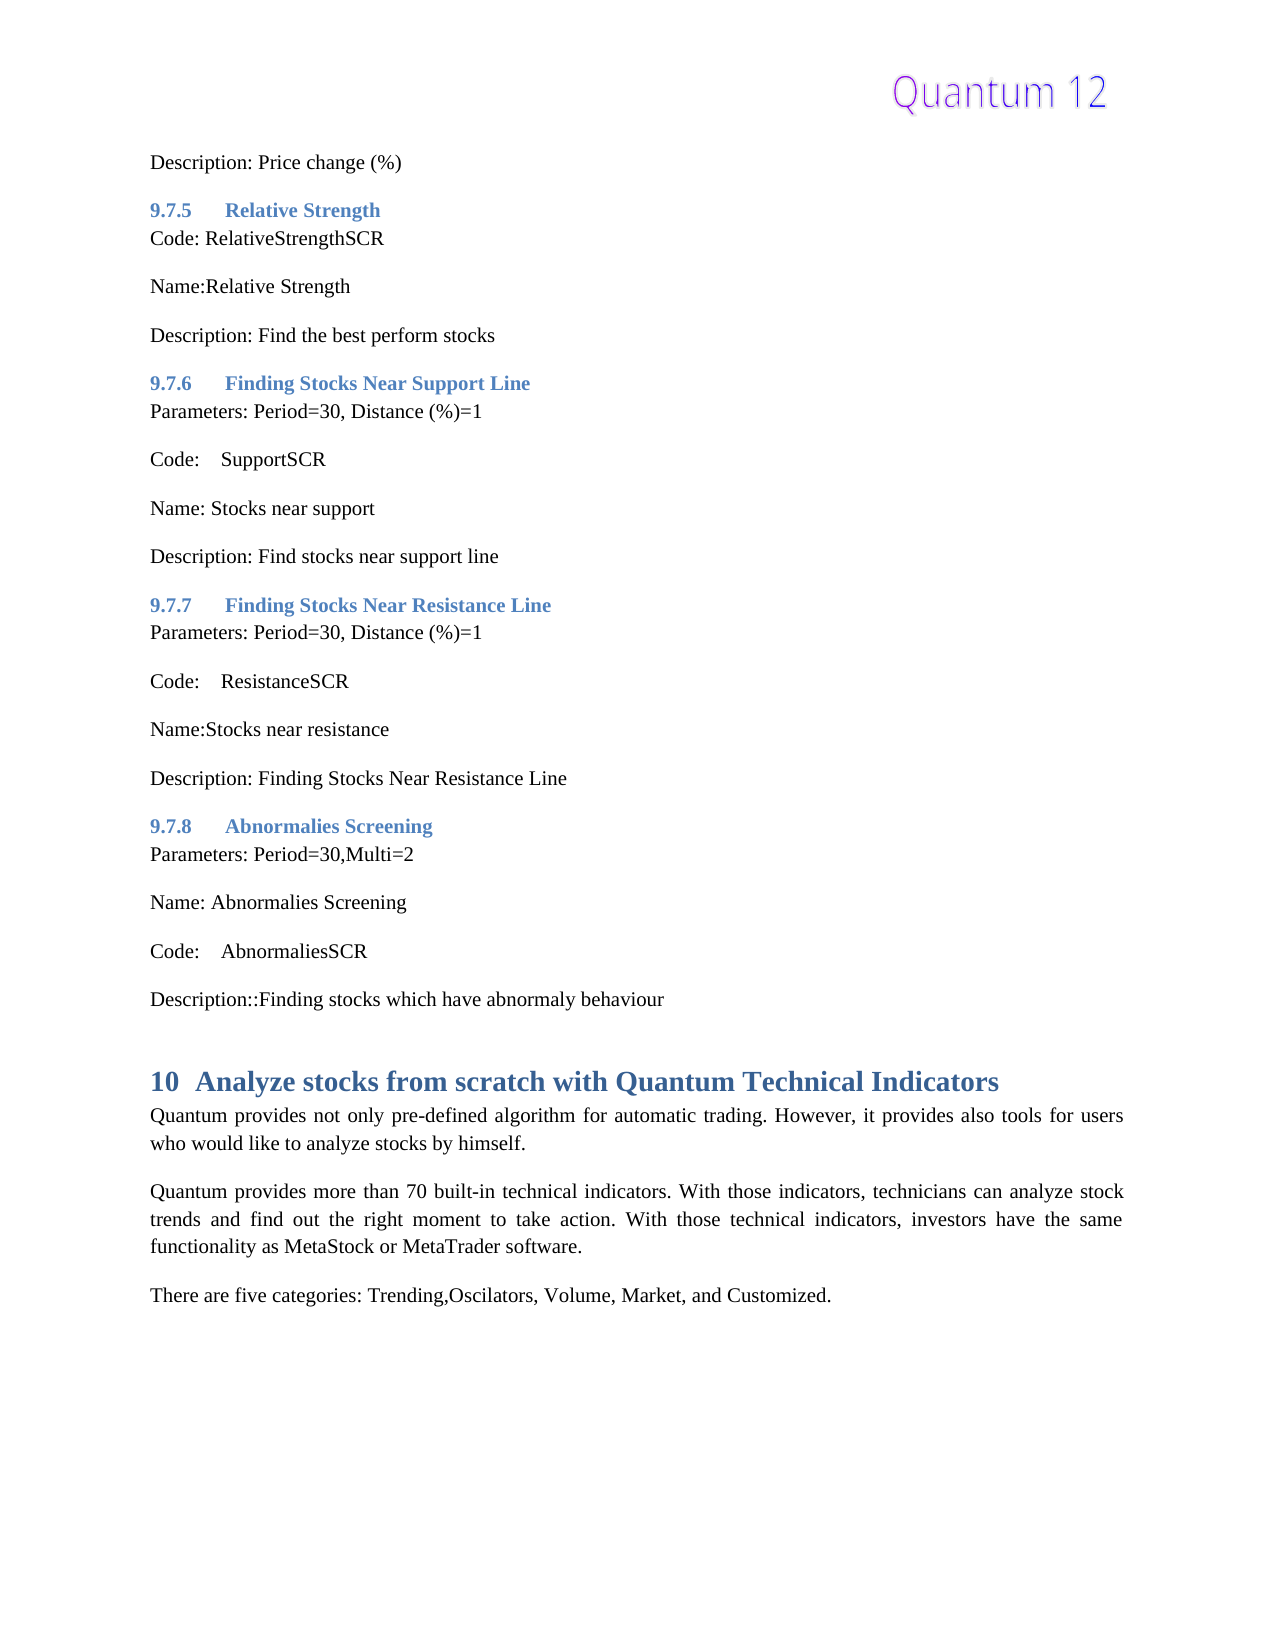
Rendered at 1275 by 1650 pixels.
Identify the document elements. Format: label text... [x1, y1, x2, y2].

text Parameters: Period=30, Distance (%)=1 [150, 399, 1125, 423]
text Description::Finding stocks which have abnormaly behaviour [150, 987, 1125, 1011]
text Code: RelativeStrengthSCR [150, 226, 1125, 250]
text Description: Find the best perform stocks [150, 323, 1125, 347]
text Name: Stocks near support [150, 496, 1125, 520]
subtitle Relative Strength [150, 198, 1125, 222]
subtitle Finding Stocks Near Resistance Line [150, 593, 1125, 617]
text Description: Find stocks near support line [150, 544, 1125, 568]
text Quantum provides more than 70 built-in technical indicators. With those indicators, technicians can analyze stock trends and find out the right moment to take action. With those technical indicators, investors have the same functionality as MetaStock or MetaTrader software. [150, 1179, 1125, 1258]
text Code: ResistanceSCR [150, 669, 1125, 693]
text Parameters: Period=30, Distance (%)=1 [150, 620, 1125, 644]
text Code: AbnormaliesSCR [150, 938, 1125, 963]
text There are five categories: Trending,Oscilators, Volume, Market, and Customized. [150, 1283, 1125, 1307]
text Description: Price change (%) [150, 150, 1125, 174]
subtitle Finding Stocks Near Support Line [150, 371, 1125, 395]
text Code: SupportSCR [150, 447, 1125, 471]
text Parameters: Period=30,Multi=2 [150, 842, 1125, 866]
text Name:Stocks near resistance [150, 717, 1125, 741]
subtitle Abnormalies Screening [150, 814, 1125, 838]
text Quantum provides not only pre-defined algorithm for automatic trading. However, it provides also tools for users who would like to analyze stocks by himself. [150, 1103, 1125, 1155]
text Description: Finding Stocks Near Resistance Line [150, 766, 1125, 790]
text Name: Abnormalies Screening [150, 890, 1125, 914]
subtitle Analyze stocks from scratch with Quantum Technical Indicators [150, 1064, 1125, 1098]
text Name:Relative Strength [150, 274, 1125, 298]
